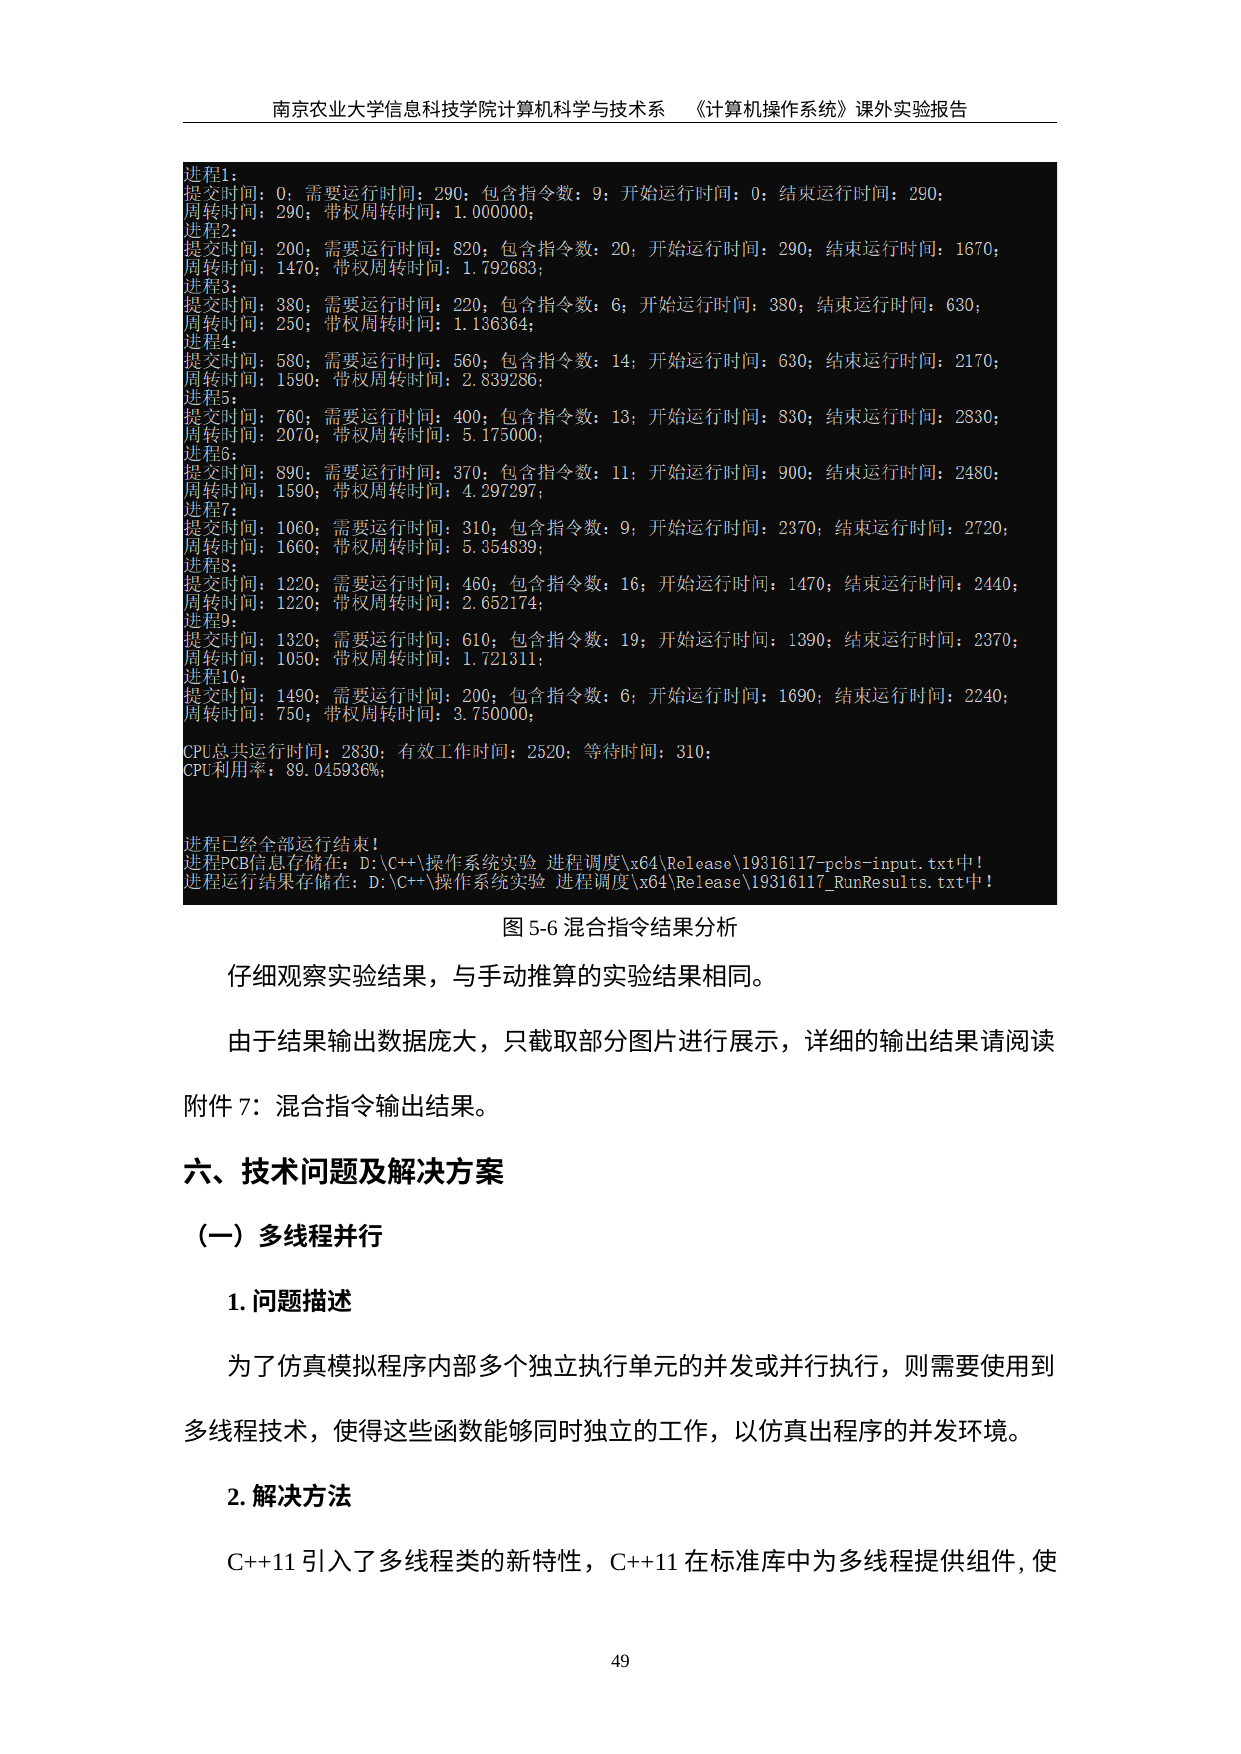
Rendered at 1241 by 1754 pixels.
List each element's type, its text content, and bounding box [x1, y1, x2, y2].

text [183, 1527, 1057, 1592]
text 1. 问题描述 [183, 1267, 1057, 1332]
text 图5-6 混合指令结果分析 [183, 909, 1057, 942]
text （一）多线程并行 [183, 1202, 1057, 1267]
picture [183, 162, 1058, 905]
text 2. 解决方法 [183, 1462, 1057, 1527]
text 由于结果输出数据庞大，只截取部分图片进行展示，详细的输出结果请阅读附件7：混合指令输出结果。 [183, 1007, 1057, 1137]
text 为了仿真模拟程序内部多个独立执行单元的并发或并行执行，则需要使用到多线程技术，使得这些函数能够同时独立的工作，以仿真出程序的并发环境。 [183, 1332, 1057, 1462]
subtitle 六、技术问题及解决方案 [183, 1137, 1057, 1202]
text 仔细观察实验结果，与手动推算的实验结果相同。 [183, 942, 1057, 1007]
